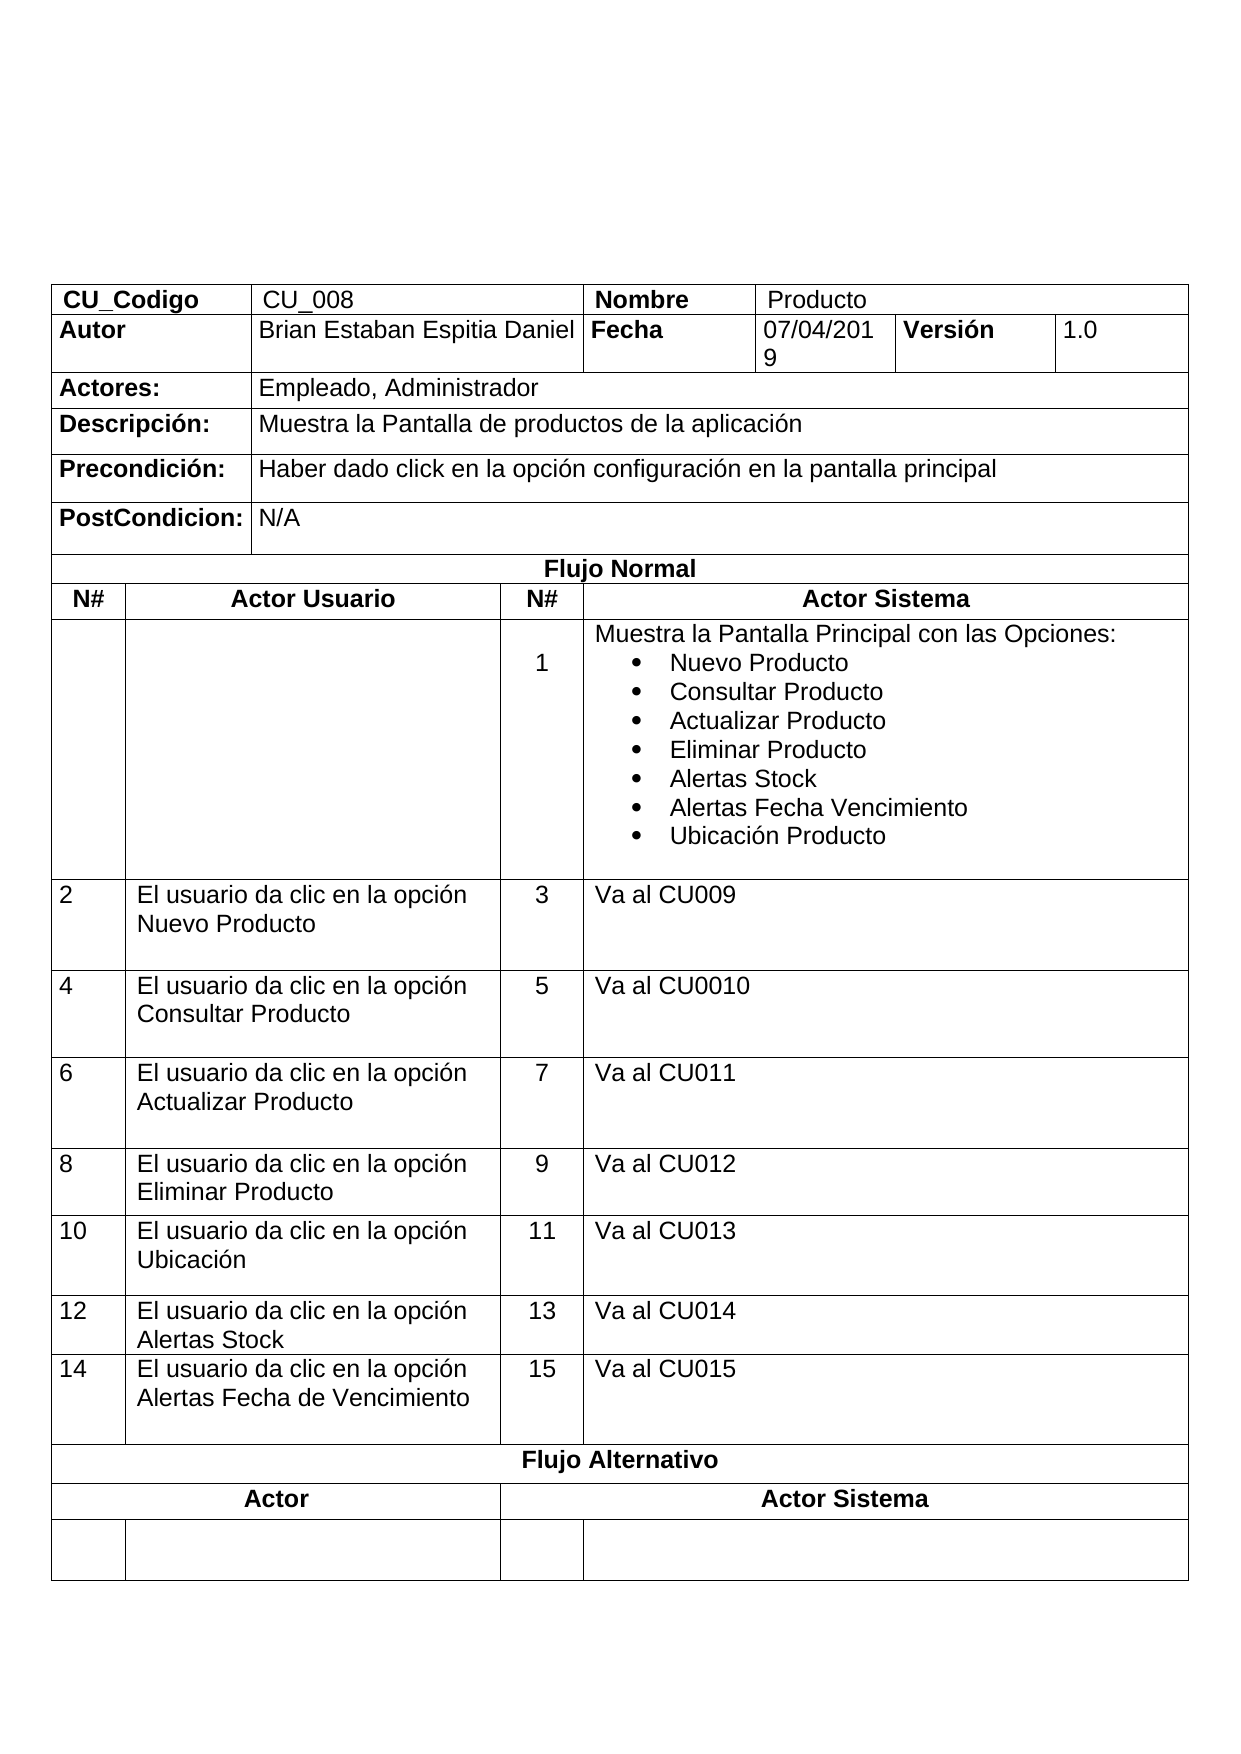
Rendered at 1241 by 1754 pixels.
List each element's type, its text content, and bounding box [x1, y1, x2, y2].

table_cell Actor Usuario [126, 584, 500, 618]
table_cell Va al CU015 [584, 1355, 1188, 1444]
table_header CU_008 [252, 285, 583, 314]
table_cell 4 [52, 971, 125, 1057]
table_cell Brian Estaban Espitia Daniel [252, 315, 583, 372]
table_cell Precondición: [52, 455, 251, 502]
table_header Nombre [584, 285, 755, 314]
table_cell [501, 1520, 583, 1580]
table_cell Actores: [52, 373, 251, 408]
table_cell 14 [52, 1355, 125, 1444]
table_cell 15 [501, 1355, 583, 1444]
table_cell El usuario da clic en la opción Eliminar Producto [126, 1149, 500, 1215]
table_cell Muestra la Pantalla de productos de la aplicación [252, 409, 1188, 453]
table_cell Va al CU012 [584, 1149, 1188, 1215]
table_cell El usuario da clic en la opción Actualizar Producto [126, 1058, 500, 1147]
table_cell 2 [52, 880, 125, 969]
table_cell Autor [52, 315, 251, 372]
table_cell [126, 1520, 500, 1580]
table_cell N/A [252, 503, 1188, 553]
table_cell Actor Sistema [501, 1484, 1188, 1519]
table_cell Muestra la Pantalla Principal con las Opciones: Nuevo Producto Consultar Producto Actualizar Producto Eliminar Producto Alertas Stock Alertas Fecha Vencimiento Ubicación Producto [584, 620, 1188, 879]
table_cell El usuario da clic en la opción Nuevo Producto [126, 880, 500, 969]
table_cell 8 [52, 1149, 125, 1215]
table_cell Versión [896, 315, 1055, 372]
table_cell 12 [52, 1296, 125, 1353]
table_cell 7 [501, 1058, 583, 1147]
table_cell Va al CU013 [584, 1216, 1188, 1295]
table_cell N# [52, 584, 125, 618]
table_cell 6 [52, 1058, 125, 1147]
table_cell El usuario da clic en la opción Consultar Producto [126, 971, 500, 1057]
table_cell Fecha [584, 315, 755, 372]
table_cell El usuario da clic en la opción Alertas Stock [126, 1296, 500, 1353]
table_cell Va al CU014 [584, 1296, 1188, 1353]
table_cell 9 [501, 1149, 583, 1215]
table_cell Va al CU009 [584, 880, 1188, 969]
table_cell 1 [501, 620, 583, 879]
table_cell 5 [501, 971, 583, 1057]
table_cell 3 [501, 880, 583, 969]
table_cell Actor [52, 1484, 500, 1519]
table_cell Va al CU0010 [584, 971, 1188, 1057]
table_cell El usuario da clic en la opción Ubicación [126, 1216, 500, 1295]
table_cell N# [501, 584, 583, 618]
table_cell [584, 1520, 1188, 1580]
table_cell Empleado, Administrador [252, 373, 1188, 408]
table_cell Flujo Alternativo [52, 1445, 1188, 1483]
table_cell Descripción: [52, 409, 251, 453]
table_cell 13 [501, 1296, 583, 1353]
table_cell [52, 620, 125, 879]
table_cell [126, 620, 500, 879]
table_cell [52, 1520, 125, 1580]
table_cell 1.0 [1056, 315, 1188, 372]
table_cell 10 [52, 1216, 125, 1295]
table_header CU_Codigo [52, 285, 251, 314]
table_cell El usuario da clic en la opción Alertas Fecha de Vencimiento [126, 1355, 500, 1444]
table_cell 07/04/2019 [756, 315, 895, 372]
table_cell Haber dado click en la opción configuración en la pantalla principal [252, 455, 1188, 502]
table_cell Actor Sistema [584, 584, 1188, 618]
table_cell 11 [501, 1216, 583, 1295]
table_cell Flujo Normal [52, 555, 1188, 583]
table_header Producto [756, 285, 1188, 314]
table_cell Va al CU011 [584, 1058, 1188, 1147]
table_cell PostCondicion: [52, 503, 251, 553]
